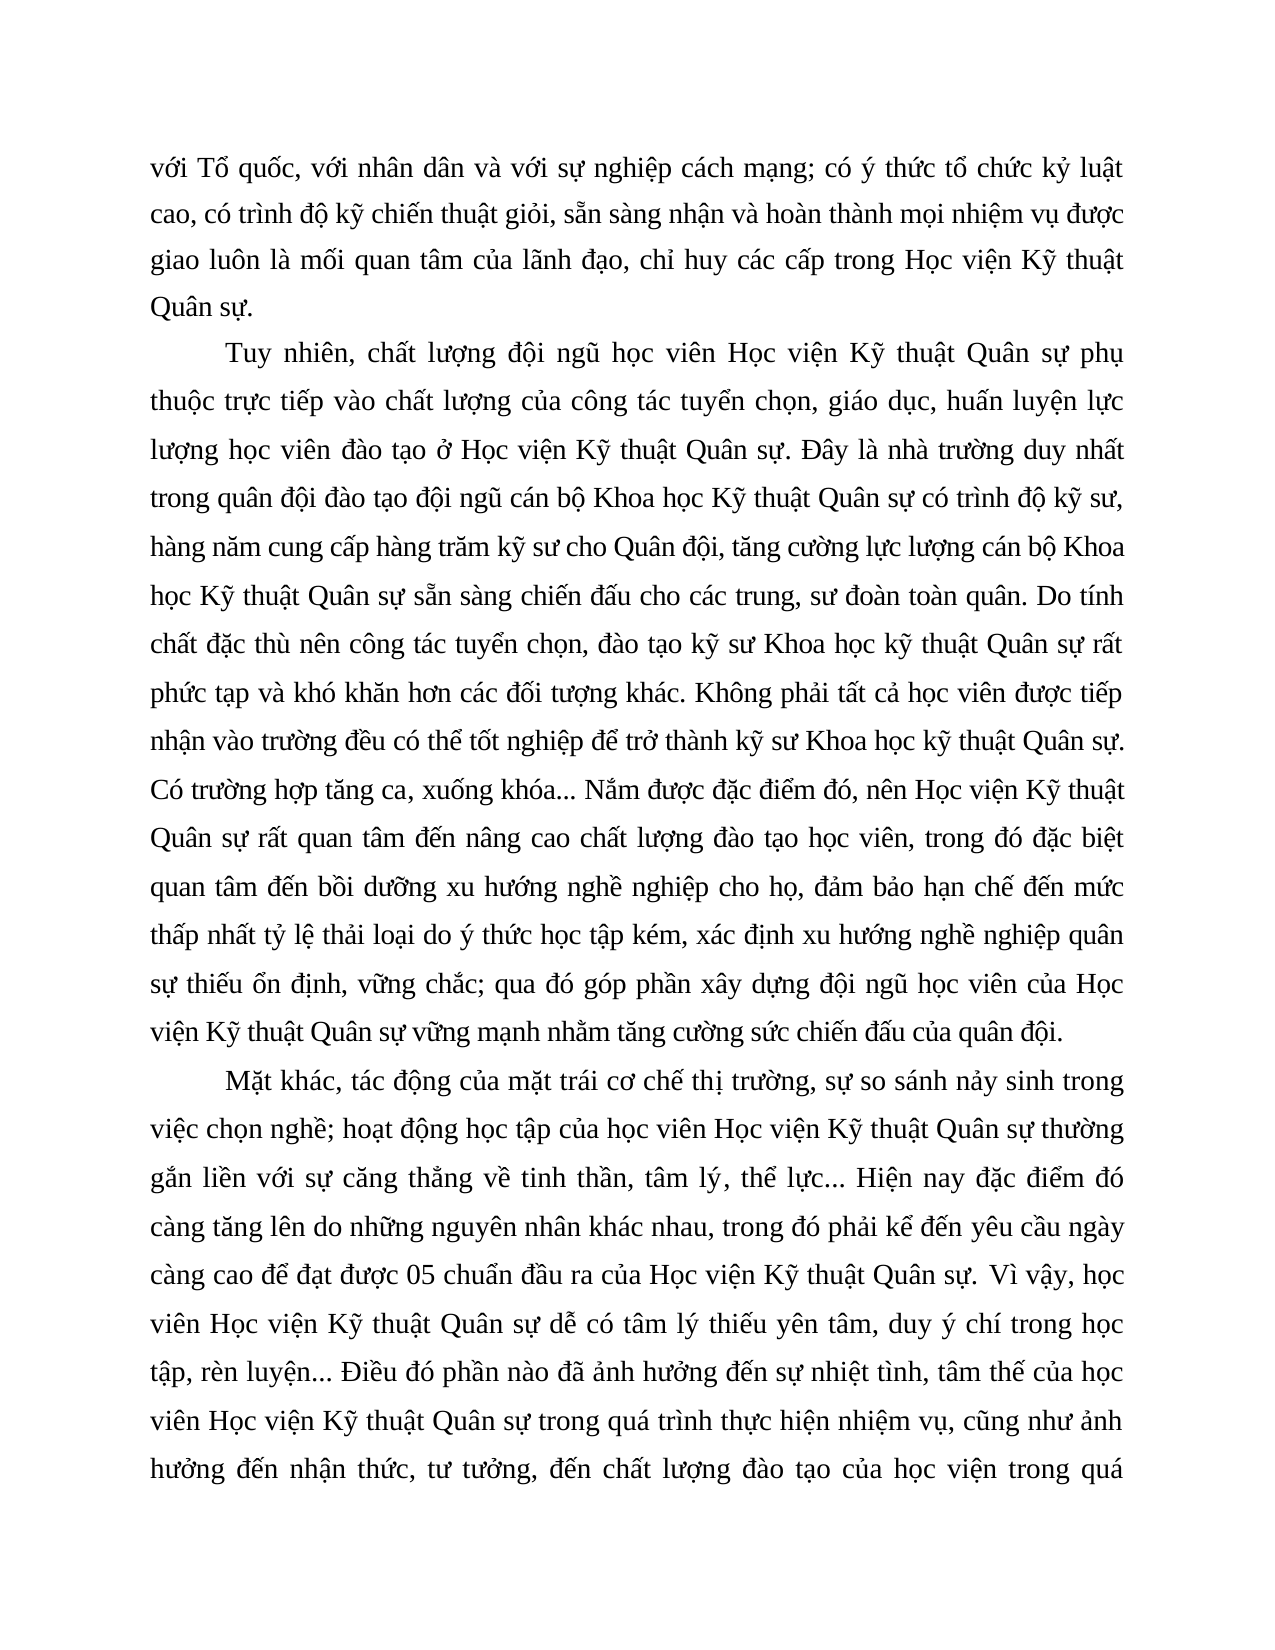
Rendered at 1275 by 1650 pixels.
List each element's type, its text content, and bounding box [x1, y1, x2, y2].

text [150, 1063, 1125, 1485]
text Tuy nhiên, chất lượng đội ngũ học viên Học viện Kỹ thuật Quân sự phụ thuộc trực tiếp vào chất lượng của công tác tuyển chọn, giáo dục, huấn luyện lực lượng học viên đào tạo ở Học viện Kỹ thuật Quân sự. Đây là nhà trường duy nhất trong quân đội đào tạo đội ngũ cán bộ Khoa học Kỹ thuật Quân sự có trình độ kỹ sư, hàng năm cung cấp hàng trăm kỹ sư cho Quân đội, tăng cường lực lượng cán bộ Khoa học Kỹ thuật Quân sự sẵn sàng chiến đấu cho các trung, sư đoàn toàn quân. Do tính chất đặc thù nên công tác tuyển chọn, đào tạo kỹ sư Khoa học kỹ thuật Quân sự rất phức tạp và khó khăn hơn các đối tượng khác. Không phải tất cả học viên được tiếp nhận vào trường đều có thể tốt nghiệp để trở thành kỹ sư Khoa học kỹ thuật Quân sự. Có trường hợp tăng ca, xuống khóa... Nắm được đặc điểm đó, nên Học viện Kỹ thuật Quân sự rất quan tâm đến nâng cao chất lượng đào tạo học viên, trong đó đặc biệt quan tâm đến bồi dưỡng xu hướng nghề nghiệp cho họ, đảm bảo hạn chế đến mức thấp nhất tỷ lệ thải loại do ý thức học tập kém, xác định xu hướng nghề nghiệp quân sự thiếu ổn định, vững chắc; qua đó góp phần xây dựng đội ngũ học viên của Học viện Kỹ thuật Quân sự vững mạnh nhằm tăng cường sức chiến đấu của quân đội. [150, 335, 1125, 1048]
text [150, 150, 1125, 322]
